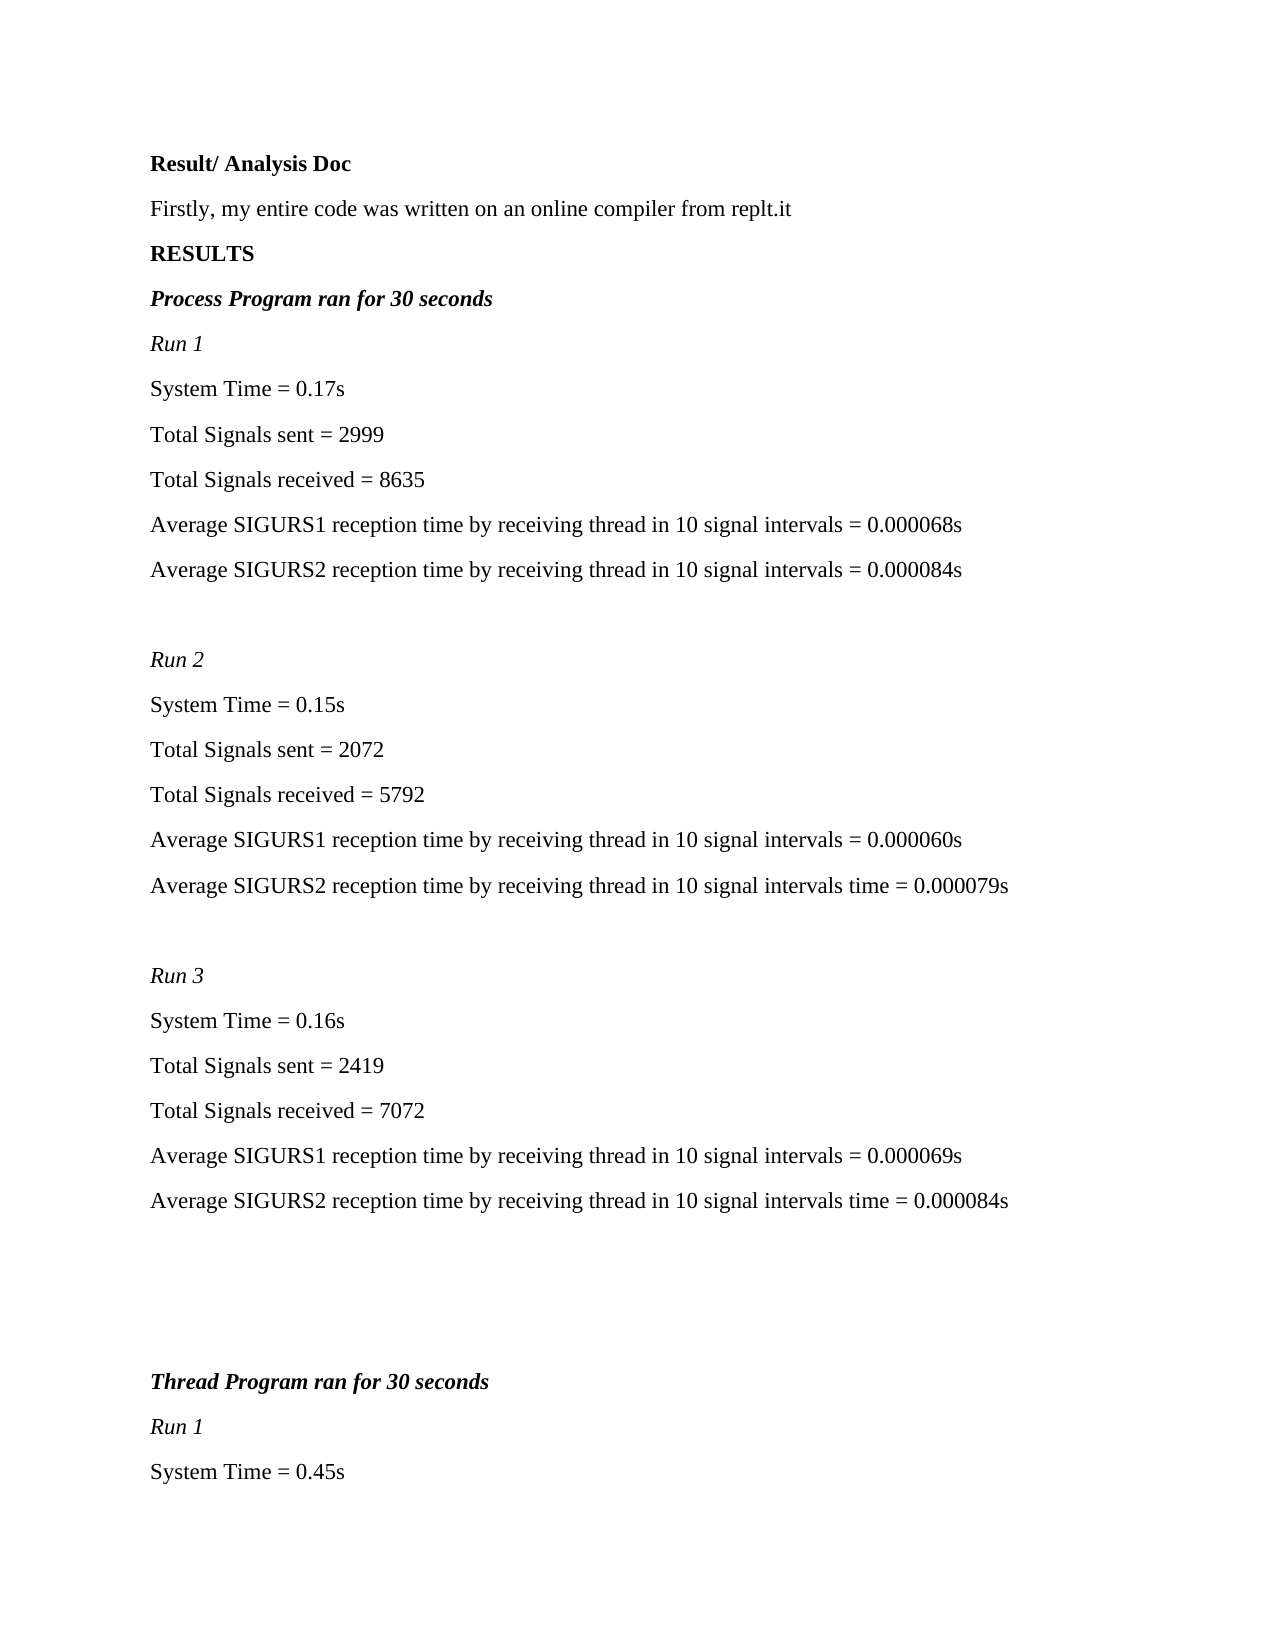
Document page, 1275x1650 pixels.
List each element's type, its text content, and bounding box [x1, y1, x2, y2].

text System Time = 0.17s [150, 376, 1125, 402]
text Total Signals received = 8635 [150, 466, 1125, 492]
text Result/ Analysis Doc [150, 150, 1125, 176]
text Total Signals sent = 2999 [150, 421, 1125, 447]
text RESULTS [150, 240, 1125, 267]
text Total Signals received = 7072 [150, 1097, 1125, 1123]
text System Time = 0.45s [150, 1458, 1125, 1484]
text Thread Program ran for 30 seconds [150, 1368, 1125, 1394]
text Run 2 [150, 646, 1125, 672]
text Average SIGURS2 reception time by receiving thread in 10 signal intervals time = 0.000079s [150, 872, 1125, 898]
text Average SIGURS2 reception time by receiving thread in 10 signal intervals time = 0.000084s [150, 1187, 1125, 1214]
text Firstly, my entire code was written on an online compiler from replt.it [150, 195, 1125, 221]
text Total Signals sent = 2419 [150, 1052, 1125, 1078]
text Process Program ran for 30 seconds [150, 285, 1125, 312]
text Total Signals sent = 2072 [150, 736, 1125, 763]
text System Time = 0.16s [150, 1007, 1125, 1033]
text Average SIGURS2 reception time by receiving thread in 10 signal intervals = 0.000084s [150, 556, 1125, 582]
text Run 1 [150, 330, 1125, 357]
text Run 3 [150, 962, 1125, 988]
text Average SIGURS1 reception time by receiving thread in 10 signal intervals = 0.000069s [150, 1142, 1125, 1169]
text System Time = 0.15s [150, 691, 1125, 718]
text Total Signals received = 5792 [150, 781, 1125, 808]
text Run 1 [150, 1413, 1125, 1439]
text Average SIGURS1 reception time by receiving thread in 10 signal intervals = 0.000068s [150, 511, 1125, 537]
text Average SIGURS1 reception time by receiving thread in 10 signal intervals = 0.000060s [150, 827, 1125, 853]
